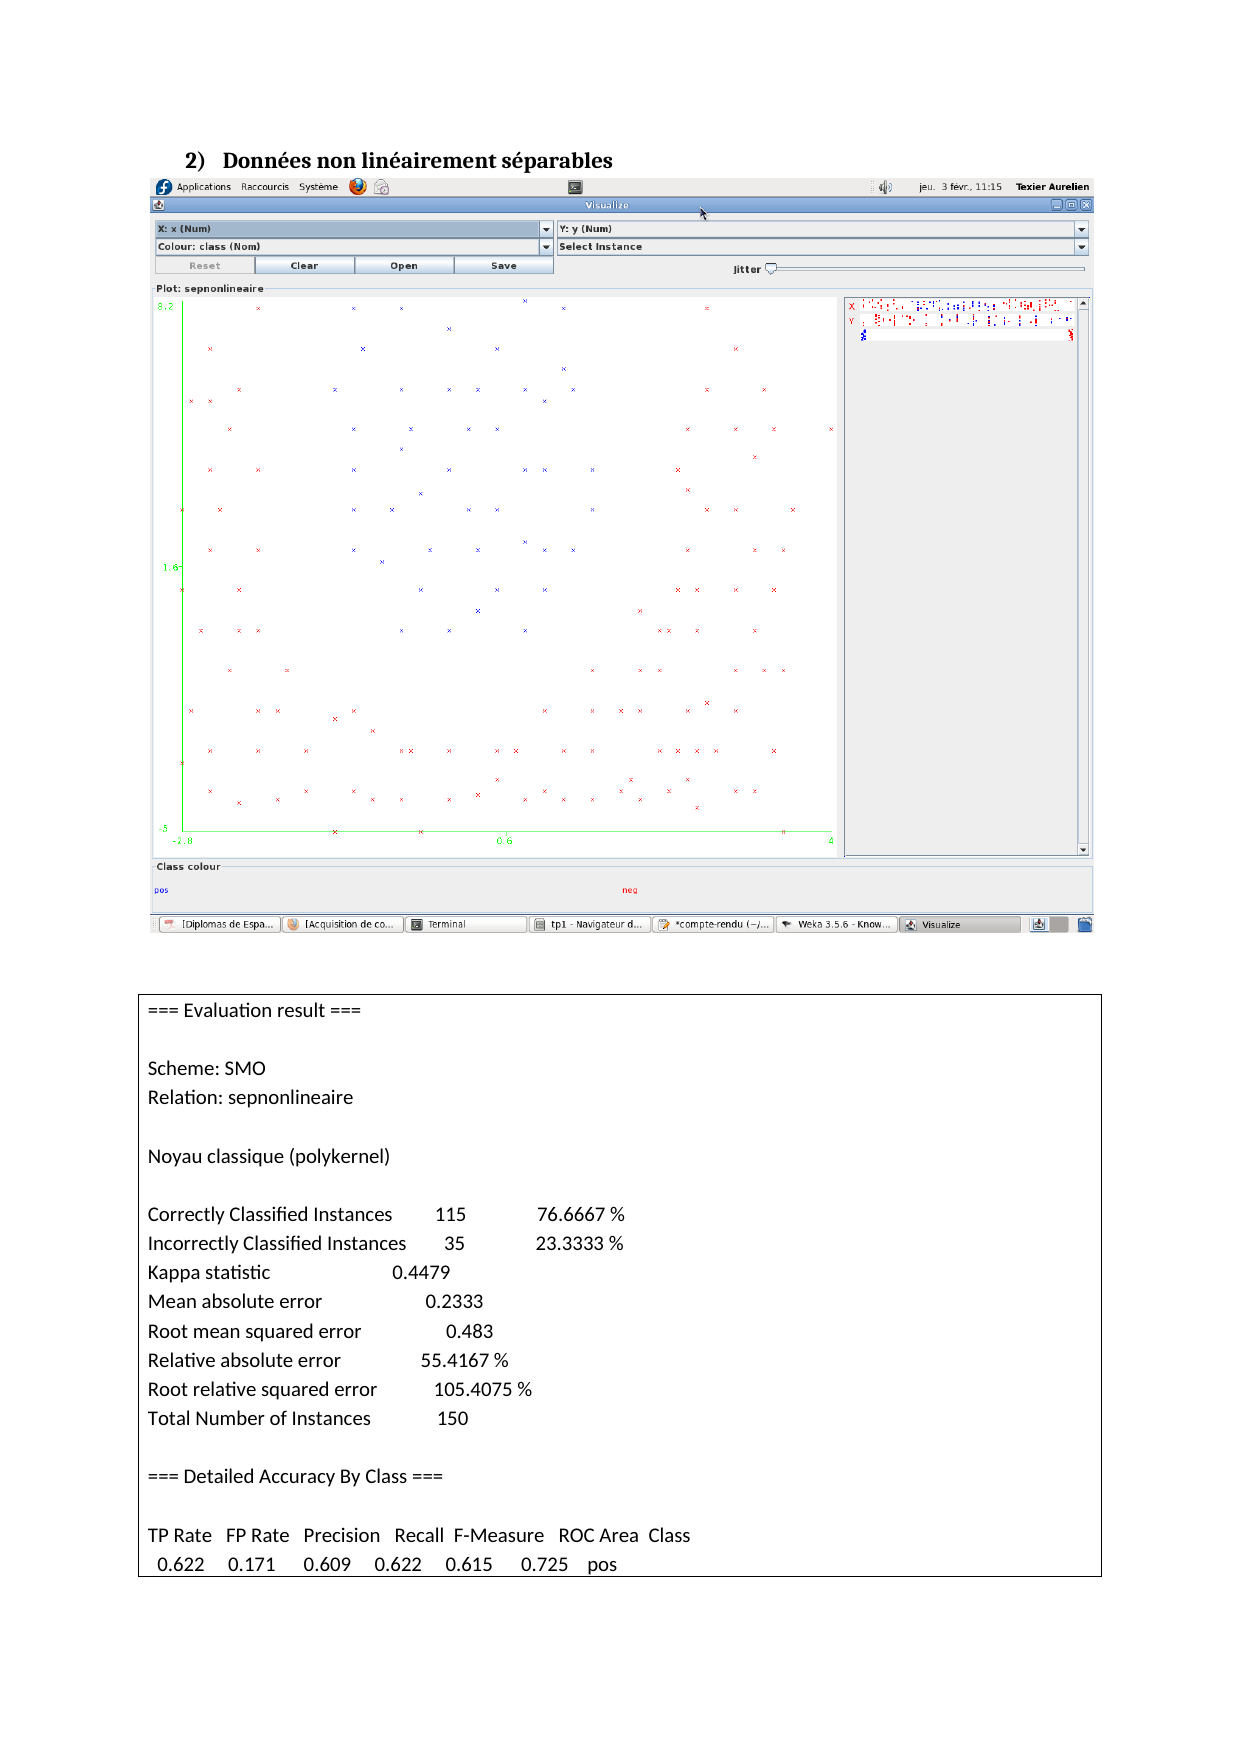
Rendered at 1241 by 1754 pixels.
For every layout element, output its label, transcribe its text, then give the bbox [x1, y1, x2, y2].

text Scheme: SMO [139, 1052, 1101, 1081]
text Total Number of Instances 150 [139, 1402, 1101, 1431]
text === Evaluation result === [139, 995, 1101, 1022]
text Relative absolute error 55.4167 % [139, 1344, 1101, 1372]
text Mean absolute error 0.2333 [139, 1286, 1101, 1314]
subtitle Données non linéairement séparables [185, 148, 1093, 174]
picture [150, 178, 1094, 933]
text Noyau classique (polykernel) [139, 1140, 1101, 1168]
text TP Rate FP Rate Precision Recall F-Measure ROC Area Class [139, 1519, 1101, 1547]
text Incorrectly Classified Instances 35 23.3333 % [139, 1227, 1101, 1256]
text Relation: sepnonlineaire [139, 1081, 1101, 1110]
text === Detailed Accuracy By Class === [139, 1461, 1101, 1489]
text Kappa statistic 0.4479 [139, 1256, 1101, 1285]
text Correctly Classified Instances 115 76.6667 % [139, 1198, 1101, 1227]
text Root relative squared error 105.4075 % [139, 1373, 1101, 1402]
text 0.622 0.171 0.609 0.622 0.615 0.725 pos [139, 1548, 1101, 1576]
text Root mean squared error 0.483 [139, 1315, 1101, 1343]
